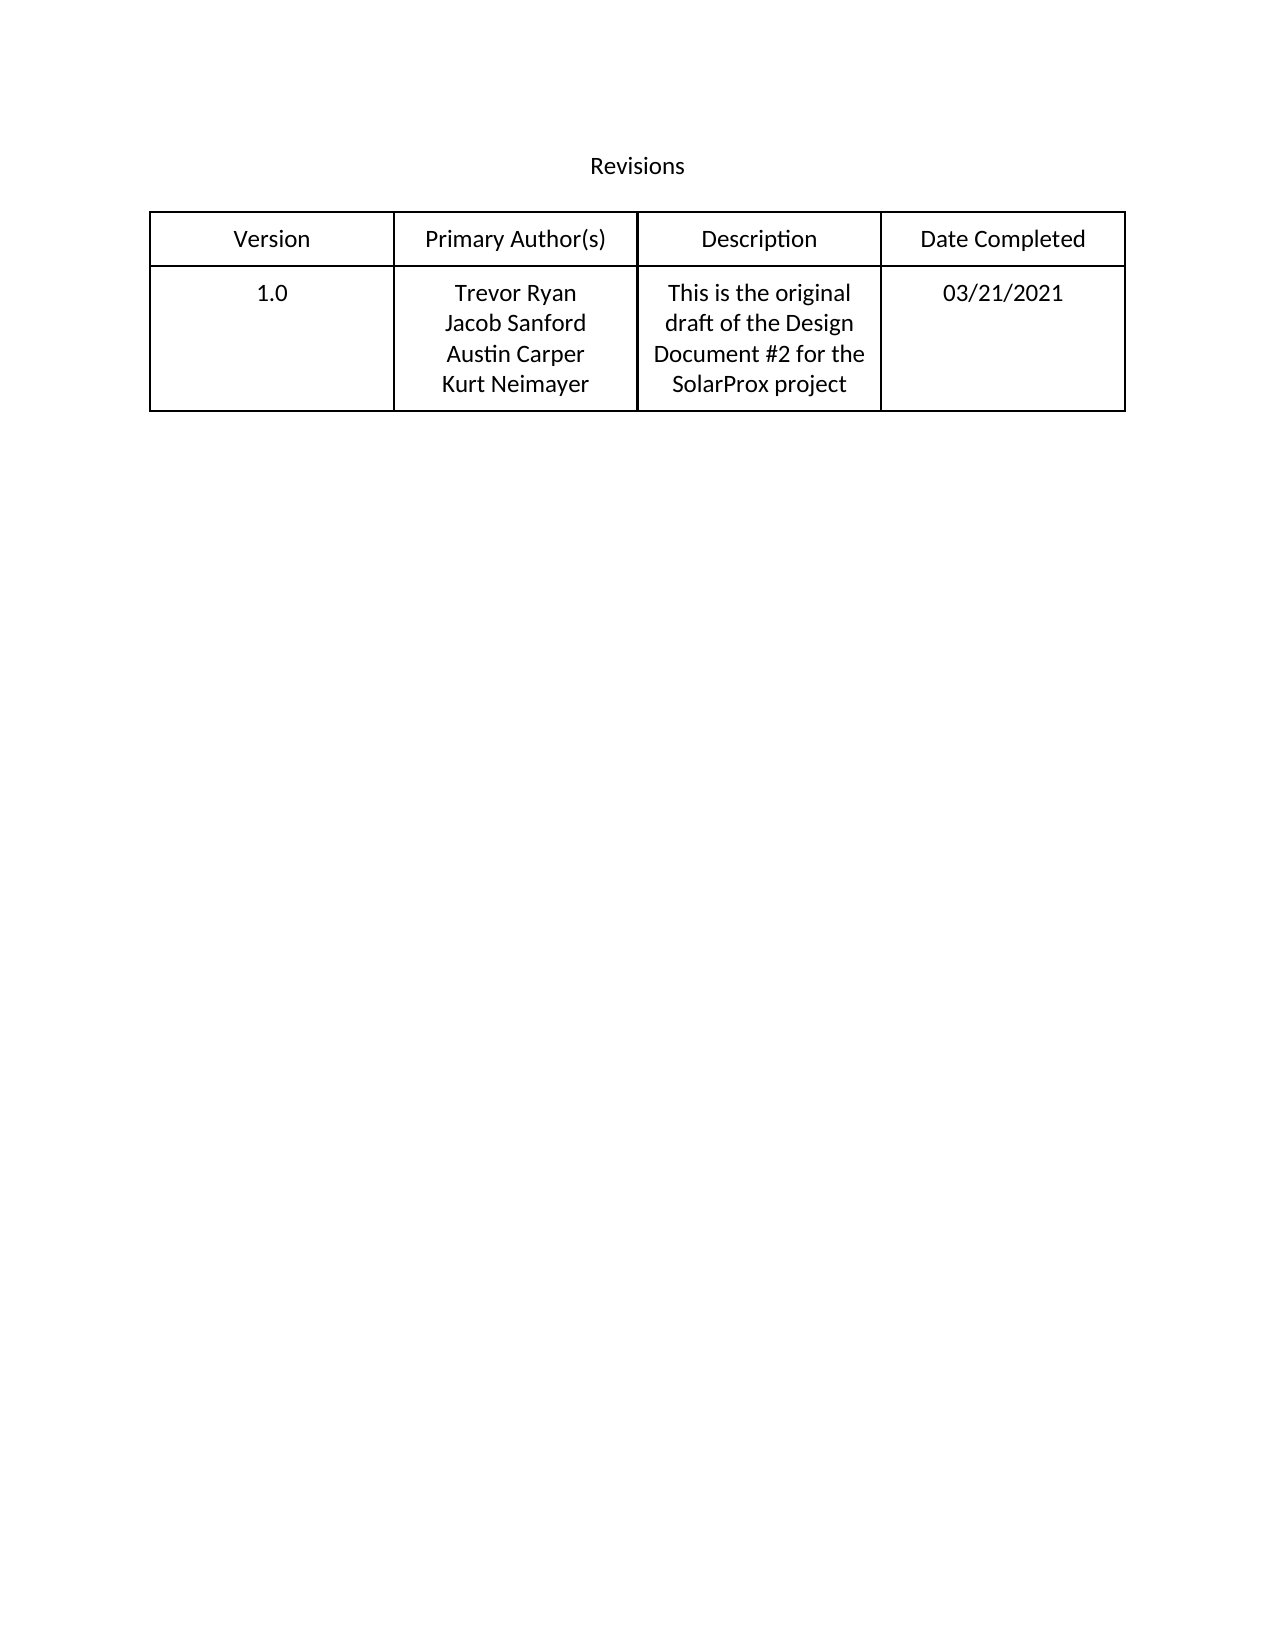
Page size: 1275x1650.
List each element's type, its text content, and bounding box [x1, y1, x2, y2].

table_header Description [639, 213, 880, 264]
table_cell Trevor Ryan Jacob Sanford Austin Carper Kurt Neimayer [395, 267, 636, 409]
table_cell This is the original draft of the Design Document #2 for the SolarProx project [639, 267, 880, 409]
table_header Date Completed [882, 213, 1124, 264]
table_cell 03/21/2021 [882, 267, 1124, 409]
table_header Version [151, 213, 393, 264]
table_header Primary Author(s) [395, 213, 636, 264]
table_cell 1.0 [151, 267, 393, 409]
text Revisions [150, 150, 1125, 181]
